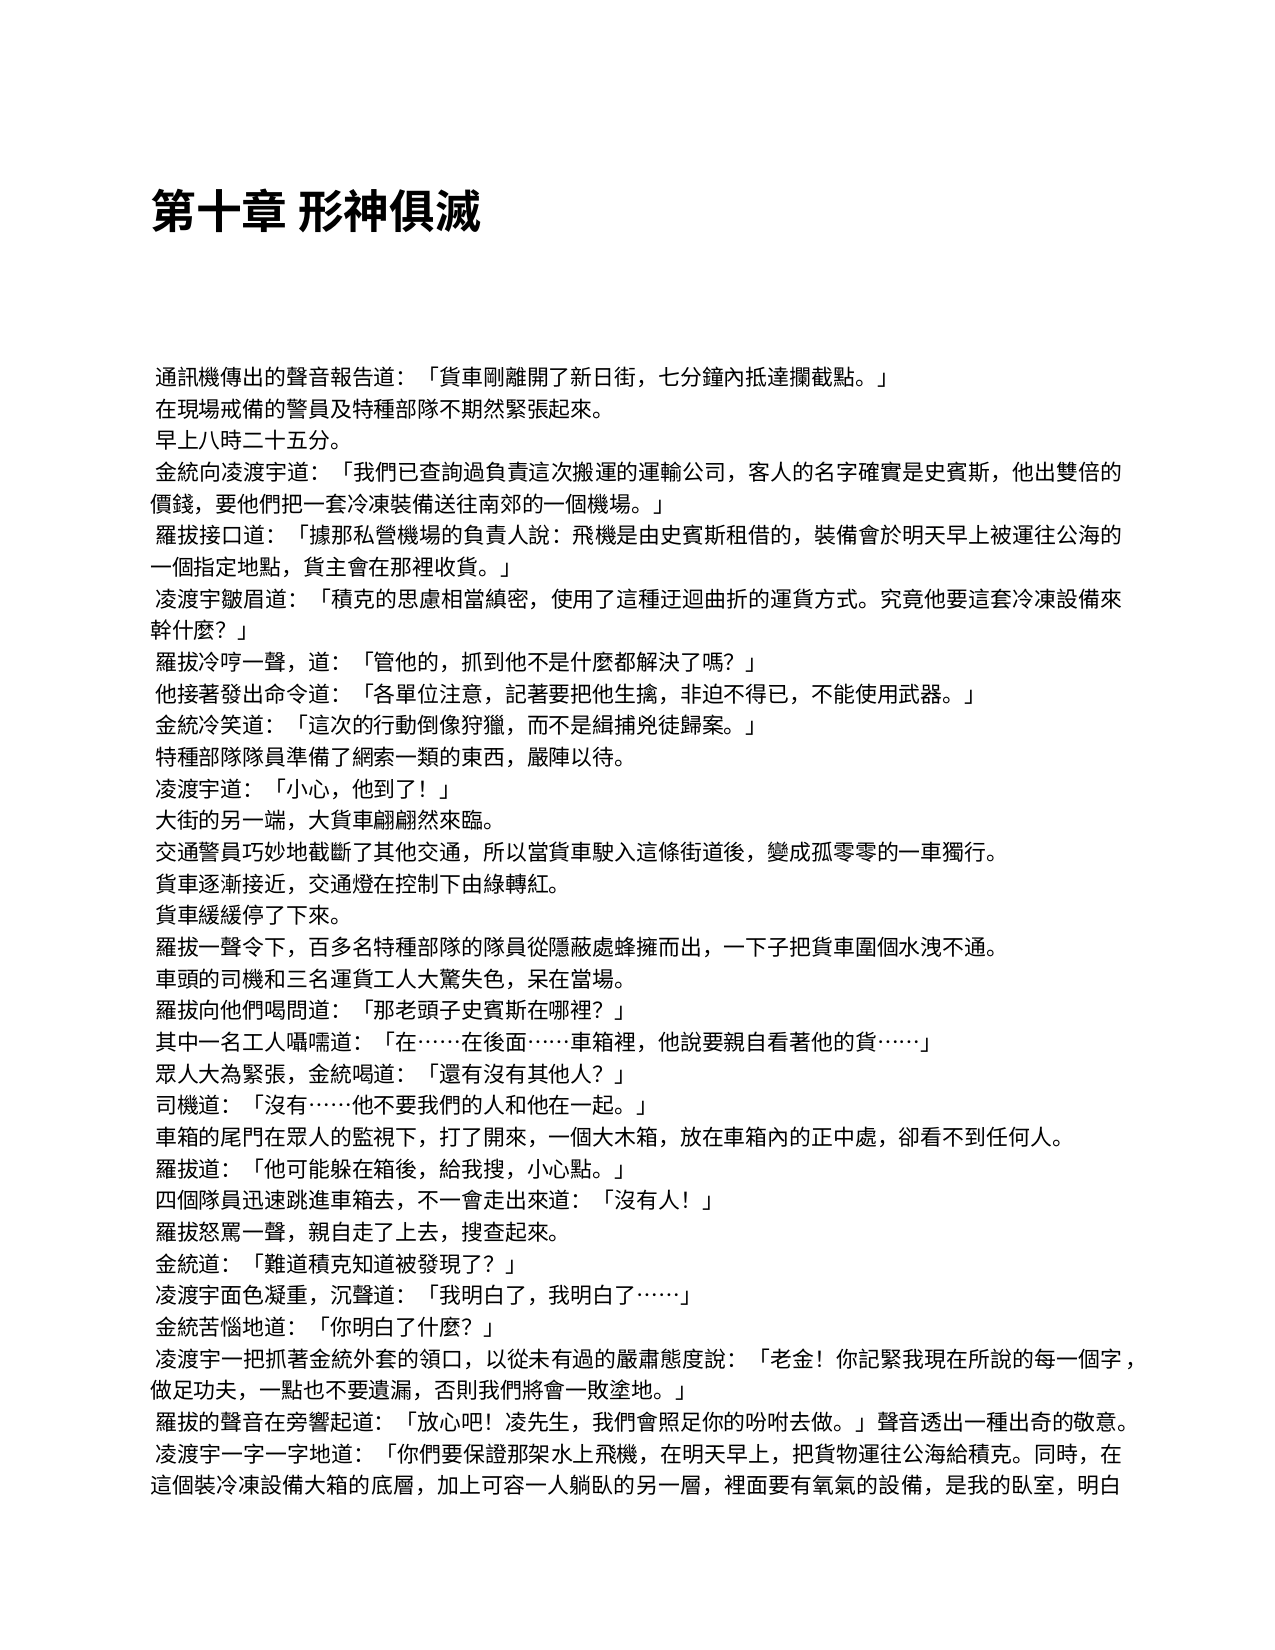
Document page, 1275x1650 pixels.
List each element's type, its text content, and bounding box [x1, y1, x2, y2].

text 交通警員巧妙地截斷了其他交通，所以當貨車駛入這條街道後，變成孤零零的一車獨行。 [150, 835, 1125, 867]
text 凌渡宇一把抓著金統外套的領口，以從未有過的嚴肅態度說：「老金！你記緊我現在所說的每一個字，做足功夫，一點也不要遺漏，否則我們將會一敗塗地。」 [150, 1342, 1125, 1405]
text 金統道：「難道積克知道被發現了？」 [150, 1247, 1125, 1278]
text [150, 1437, 1125, 1500]
text 通訊機傳出的聲音報告道：「貨車剛離開了新日街，七分鐘內抵達攔截點。」 [150, 360, 1125, 392]
text 早上八時二十五分。 [150, 423, 1125, 455]
text 車頭的司機和三名運貨工人大驚失色，呆在當場。 [150, 962, 1125, 993]
text 司機道：「沒有……他不要我們的人和他在一起。」 [150, 1088, 1125, 1120]
text 羅拔一聲令下，百多名特種部隊的隊員從隱蔽處蜂擁而出，一下子把貨車圍個水洩不通。 [150, 930, 1125, 962]
text 在現場戒備的警員及特種部隊不期然緊張起來。 [150, 392, 1125, 423]
subtitle 第十章 形神俱滅 [150, 175, 1125, 241]
text 貨車緩緩停了下來。 [150, 898, 1125, 930]
text 羅拔怒罵一聲，親自走了上去，搜查起來。 [150, 1215, 1125, 1247]
text 凌渡宇道：「小心，他到了！」 [150, 772, 1125, 803]
text 羅拔向他們喝問道：「那老頭子史賓斯在哪裡？」 [150, 993, 1125, 1025]
text 其中一名工人囁嚅道：「在……在後面……車箱裡，他說要親自看著他的貨……」 [150, 1025, 1125, 1057]
text 四個隊員迅速跳進車箱去，不一會走出來道：「沒有人！」 [150, 1183, 1125, 1215]
text 金統苦惱地道：「你明白了什麼？」 [150, 1310, 1125, 1342]
text 特種部隊隊員準備了網索一類的東西，嚴陣以待。 [150, 740, 1125, 772]
text 羅拔的聲音在旁響起道：「放心吧！凌先生，我們會照足你的吩咐去做。」聲音透出一種出奇的敬意。 [150, 1405, 1125, 1437]
text 羅拔冷哼一聲，道：「管他的，抓到他不是什麼都解決了嗎？」 [150, 645, 1125, 677]
text 凌渡宇面色凝重，沉聲道：「我明白了，我明白了……」 [150, 1278, 1125, 1310]
text 貨車逐漸接近，交通燈在控制下由綠轉紅。 [150, 867, 1125, 898]
text 大街的另一端，大貨車翩翩然來臨。 [150, 803, 1125, 835]
text 金統向凌渡宇道：「我們已查詢過負責這次搬運的運輸公司，客人的名字確實是史賓斯，他出雙倍的價錢，要他們把一套冷凍裝備送往南郊的一個機場。」 [150, 455, 1125, 518]
text 羅拔道：「他可能躲在箱後，給我搜，小心點。」 [150, 1152, 1125, 1183]
text 車箱的尾門在眾人的監視下，打了開來，一個大木箱，放在車箱內的正中處，卻看不到任何人。 [150, 1120, 1125, 1152]
text 眾人大為緊張，金統喝道：「還有沒有其他人？」 [150, 1057, 1125, 1088]
text 他接著發出命令道：「各單位注意，記著要把他生擒，非迫不得已，不能使用武器。」 [150, 677, 1125, 708]
text 金統冷笑道：「這次的行動倒像狩獵，而不是緝捕兇徒歸案。」 [150, 708, 1125, 740]
text 凌渡宇皺眉道：「積克的思慮相當縝密，使用了這種迂迴曲折的運貨方式。究竟他要這套冷凍設備來幹什麼？」 [150, 582, 1125, 645]
text 羅拔接口道：「據那私營機場的負責人說：飛機是由史賓斯租借的，裝備會於明天早上被運往公海的一個指定地點，貨主會在那裡收貨。」 [150, 518, 1125, 582]
